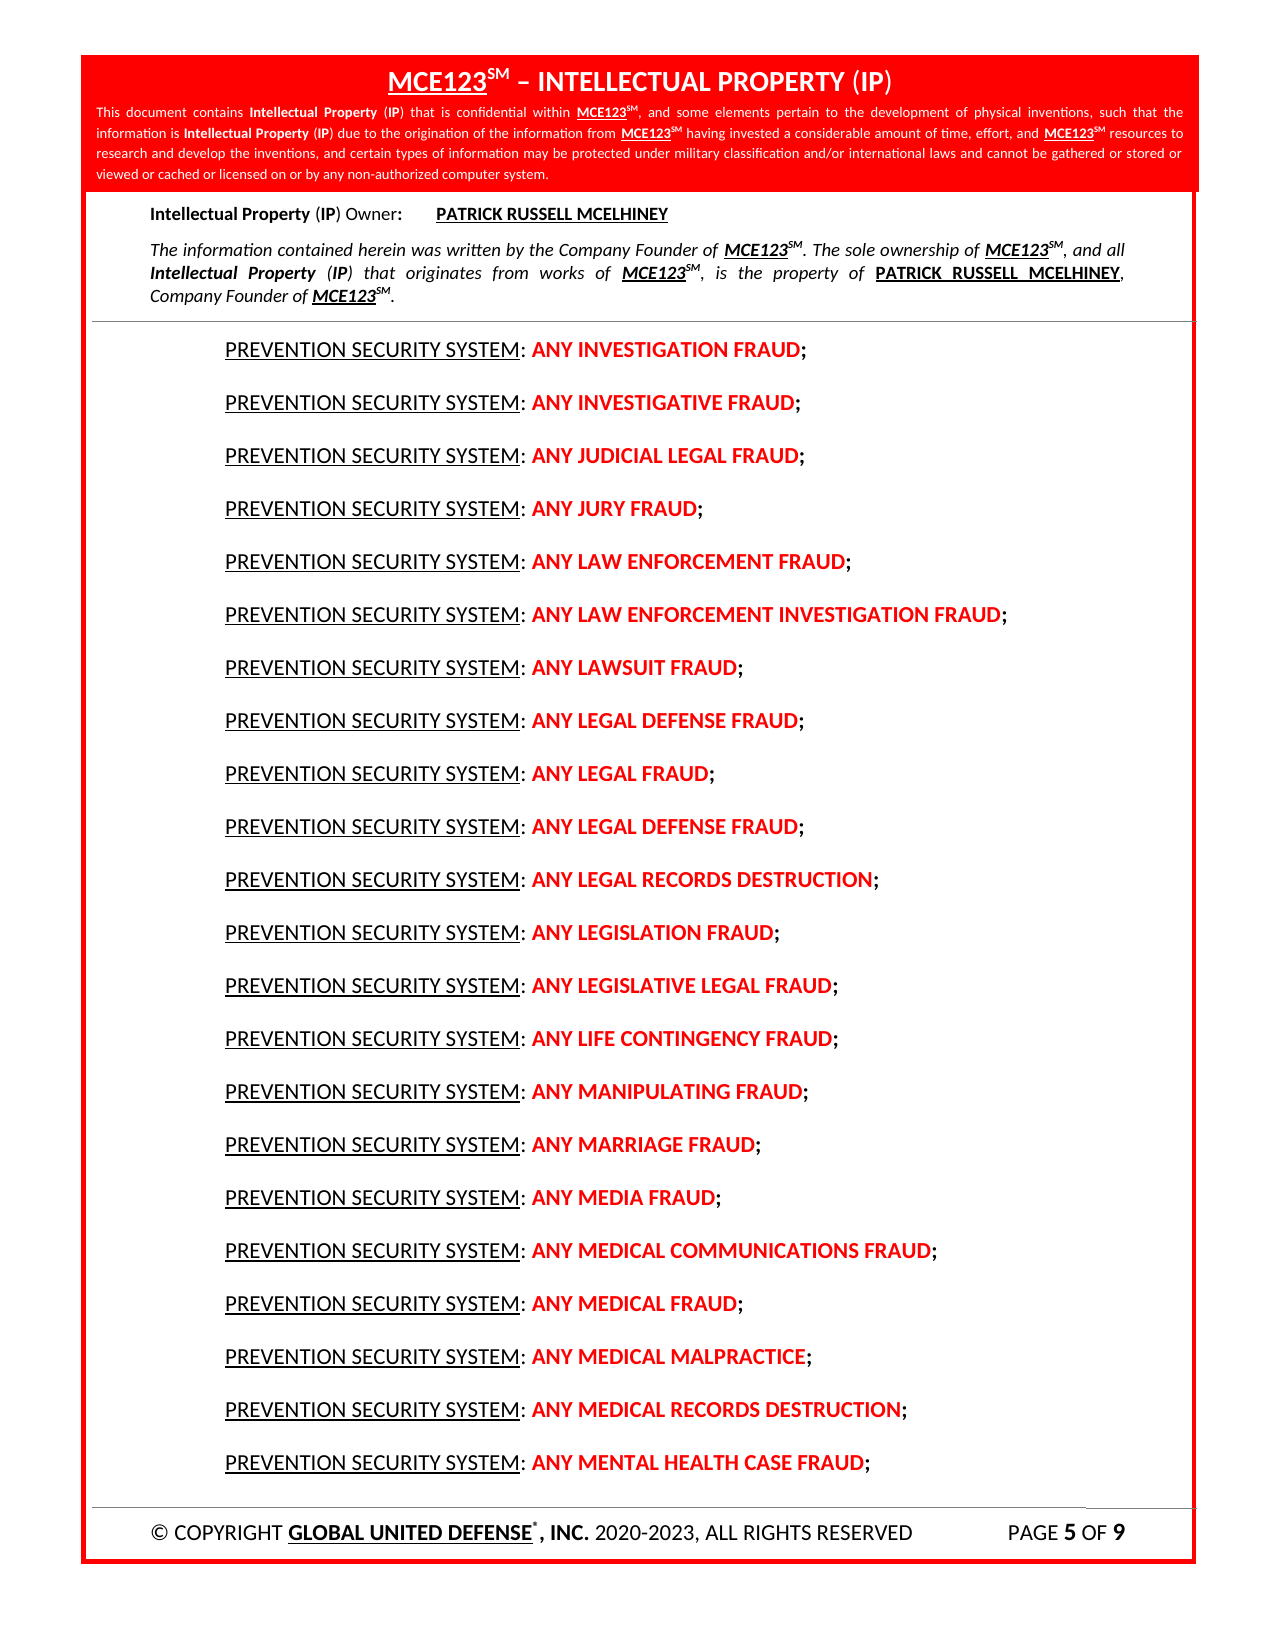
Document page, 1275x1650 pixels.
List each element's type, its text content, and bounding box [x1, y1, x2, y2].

text PREVENTION SECURITY SYSTEM: ANY MEDICAL FRAUD; [187, 1289, 1125, 1317]
text PREVENTION SECURITY SYSTEM: ANY INVESTIGATION FRAUD; [187, 335, 1125, 363]
text PREVENTION SECURITY SYSTEM: ANY LEGISLATION FRAUD; [187, 918, 1125, 946]
text PREVENTION SECURITY SYSTEM: ANY LAW ENFORCEMENT FRAUD; [187, 547, 1125, 575]
text PREVENTION SECURITY SYSTEM: ANY LEGISLATIVE LEGAL FRAUD; [187, 971, 1125, 999]
text PREVENTION SECURITY SYSTEM: ANY INVESTIGATIVE FRAUD; [187, 388, 1125, 416]
text PREVENTION SECURITY SYSTEM: ANY LIFE CONTINGENCY FRAUD; [187, 1024, 1125, 1052]
text PREVENTION SECURITY SYSTEM: ANY LAWSUIT FRAUD; [187, 653, 1125, 681]
text PREVENTION SECURITY SYSTEM: ANY MEDICAL RECORDS DESTRUCTION; [187, 1395, 1125, 1423]
text PREVENTION SECURITY SYSTEM: ANY JUDICIAL LEGAL FRAUD; [187, 441, 1125, 469]
text PREVENTION SECURITY SYSTEM: ANY LEGAL DEFENSE FRAUD; [187, 812, 1125, 840]
text PREVENTION SECURITY SYSTEM: ANY MEDICAL COMMUNICATIONS FRAUD; [187, 1236, 1125, 1264]
text PREVENTION SECURITY SYSTEM: ANY LAW ENFORCEMENT INVESTIGATION FRAUD; [187, 600, 1125, 628]
text PREVENTION SECURITY SYSTEM: ANY LEGAL DEFENSE FRAUD; [187, 706, 1125, 734]
text PREVENTION SECURITY SYSTEM: ANY MEDICAL MALPRACTICE; [187, 1342, 1125, 1370]
text PREVENTION SECURITY SYSTEM: ANY MANIPULATING FRAUD; [187, 1077, 1125, 1105]
text PREVENTION SECURITY SYSTEM: ANY JURY FRAUD; [187, 494, 1125, 522]
text PREVENTION SECURITY SYSTEM: ANY MENTAL HEALTH CASE FRAUD; [187, 1448, 1125, 1476]
text PREVENTION SECURITY SYSTEM: ANY MEDIA FRAUD; [187, 1183, 1125, 1211]
text PREVENTION SECURITY SYSTEM: ANY LEGAL FRAUD; [187, 759, 1125, 787]
text PREVENTION SECURITY SYSTEM: ANY MARRIAGE FRAUD; [187, 1130, 1125, 1158]
text PREVENTION SECURITY SYSTEM: ANY LEGAL RECORDS DESTRUCTION; [187, 865, 1125, 893]
